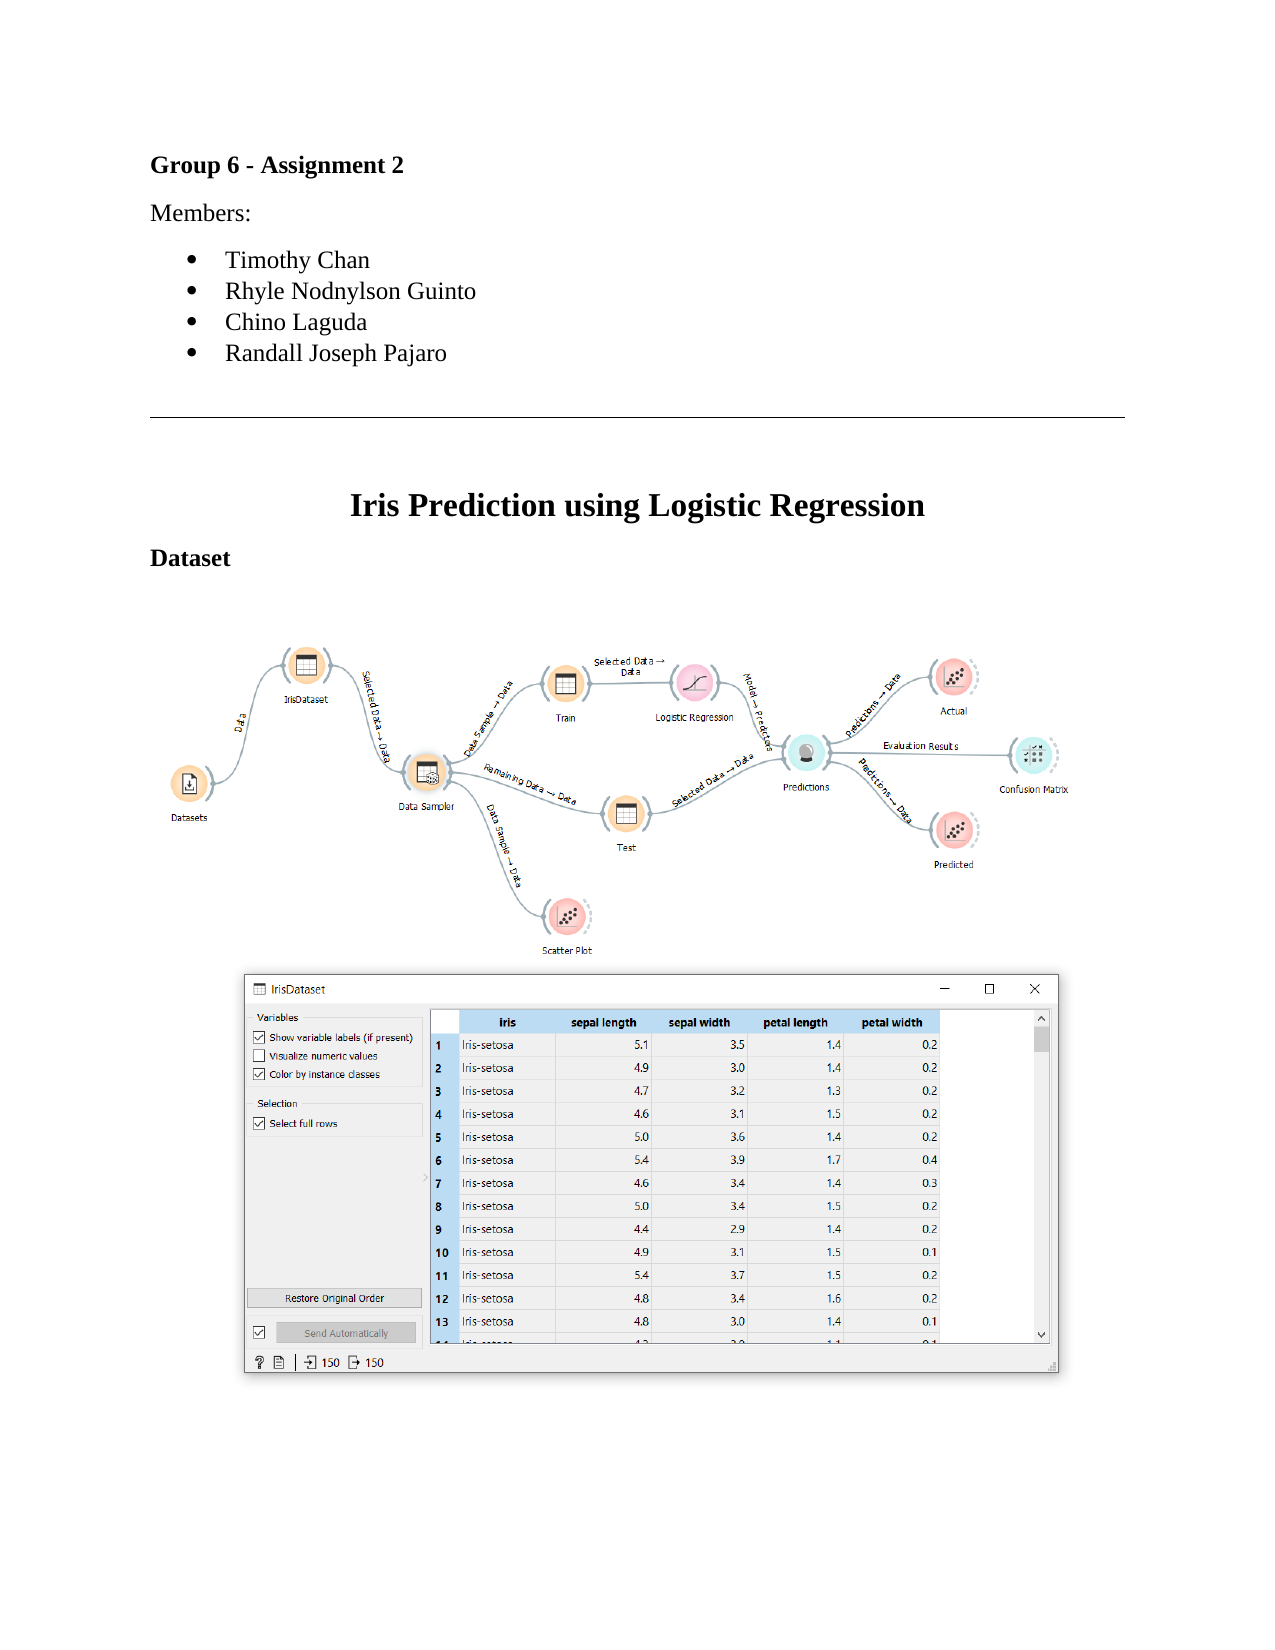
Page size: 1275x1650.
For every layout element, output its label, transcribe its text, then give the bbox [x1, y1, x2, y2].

picture [150, 638, 1125, 1395]
text Dataset [150, 543, 1125, 572]
text Iris Prediction using Logistic Regression [150, 485, 1125, 523]
list Timothy Chan [187, 245, 1125, 274]
text Group 6 - Assignment 2 [150, 150, 1125, 179]
text Members: [150, 198, 1125, 226]
list Randall Joseph Pajaro [187, 338, 1125, 367]
list Chino Laguda [187, 307, 1125, 336]
list Rhyle Nodnylson Guinto [187, 276, 1125, 305]
